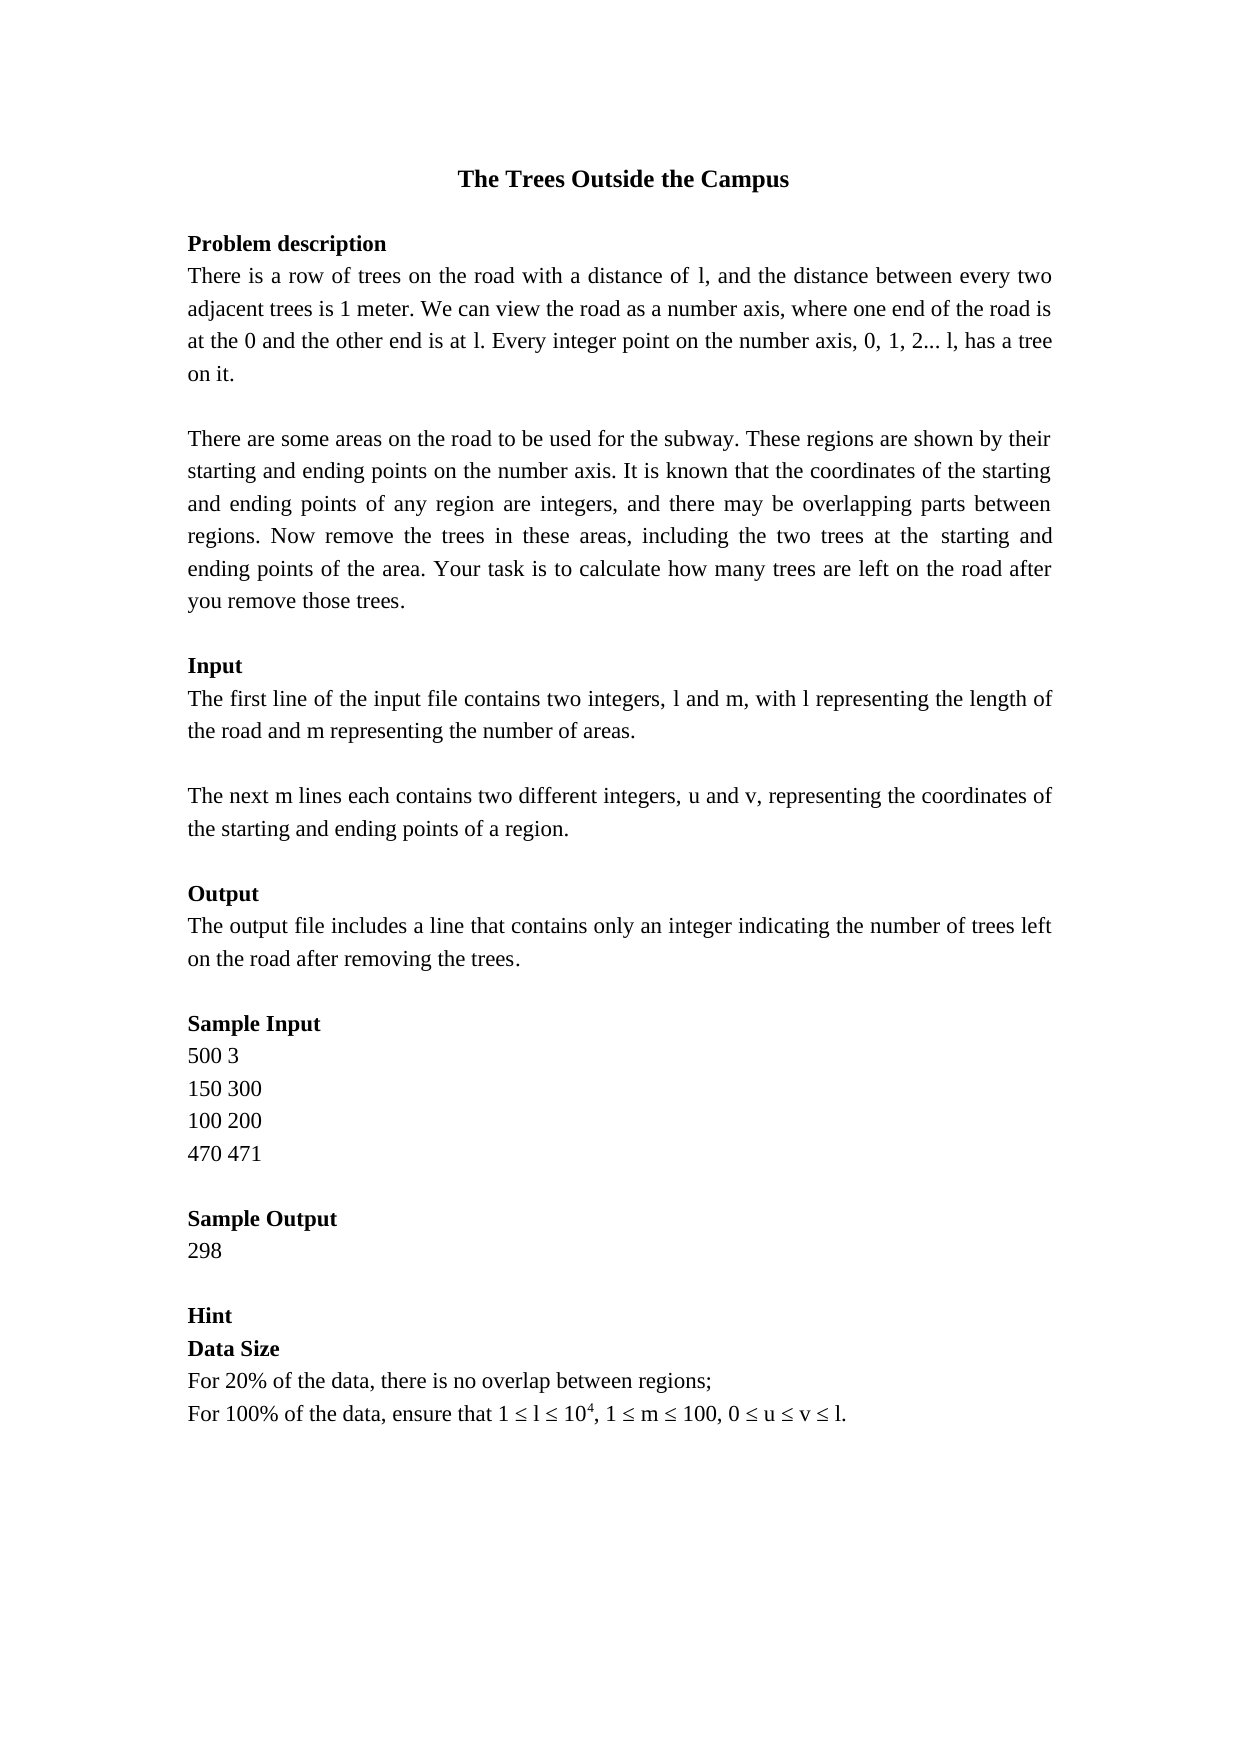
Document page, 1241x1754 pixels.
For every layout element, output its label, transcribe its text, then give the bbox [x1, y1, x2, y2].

text For 20% of the data, there is no overlap between regions; [187, 1364, 1053, 1397]
text For 100% of the data, ensure that 1 ≤ l ≤ 104, 1 ≤ m ≤ 100, 0 ≤ u ≤ v ≤ l. [187, 1397, 1053, 1429]
text 100 200 [187, 1104, 1053, 1137]
text Problem description [187, 227, 1053, 259]
text Input [187, 649, 1053, 682]
text Hint [187, 1299, 1053, 1332]
text The output file includes a line that contains only an integer indicating the number of trees left on the road after removing the trees. [187, 909, 1053, 974]
text Sample Output [187, 1202, 1053, 1234]
text There are some areas on the road to be used for the subway. These regions are shown by their starting and ending points on the number axis. It is known that the coordinates of the starting and ending points of any region are integers, and there may be overlapping parts between regions. Now remove the trees in these areas, including the two trees at the starting and ending points of the area. Your task is to calculate how many trees are left on the road after you remove those trees. [187, 422, 1053, 617]
text The first line of the input file contains two integers, l and m, with l representing the length of the road and m representing the number of areas. [187, 682, 1053, 747]
text Output [187, 877, 1053, 909]
text 470 471 [187, 1137, 1053, 1169]
text The next m lines each contains two different integers, u and v, representing the coordinates of the starting and ending points of a region. [187, 779, 1053, 844]
text Sample Input [187, 1007, 1053, 1039]
text 150 300 [187, 1072, 1053, 1104]
text The Trees Outside the Campus [187, 162, 1053, 194]
text There is a row of trees on the road with a distance of l, and the distance between every two adjacent trees is 1 meter. We can view the road as a number axis, where one end of the road is at the 0 and the other end is at l. Every integer point on the number axis, 0, 1, 2... l, has a tree on it. [187, 259, 1053, 389]
text 500 3 [187, 1039, 1053, 1072]
text Data Size [187, 1332, 1053, 1364]
text 298 [187, 1234, 1053, 1267]
